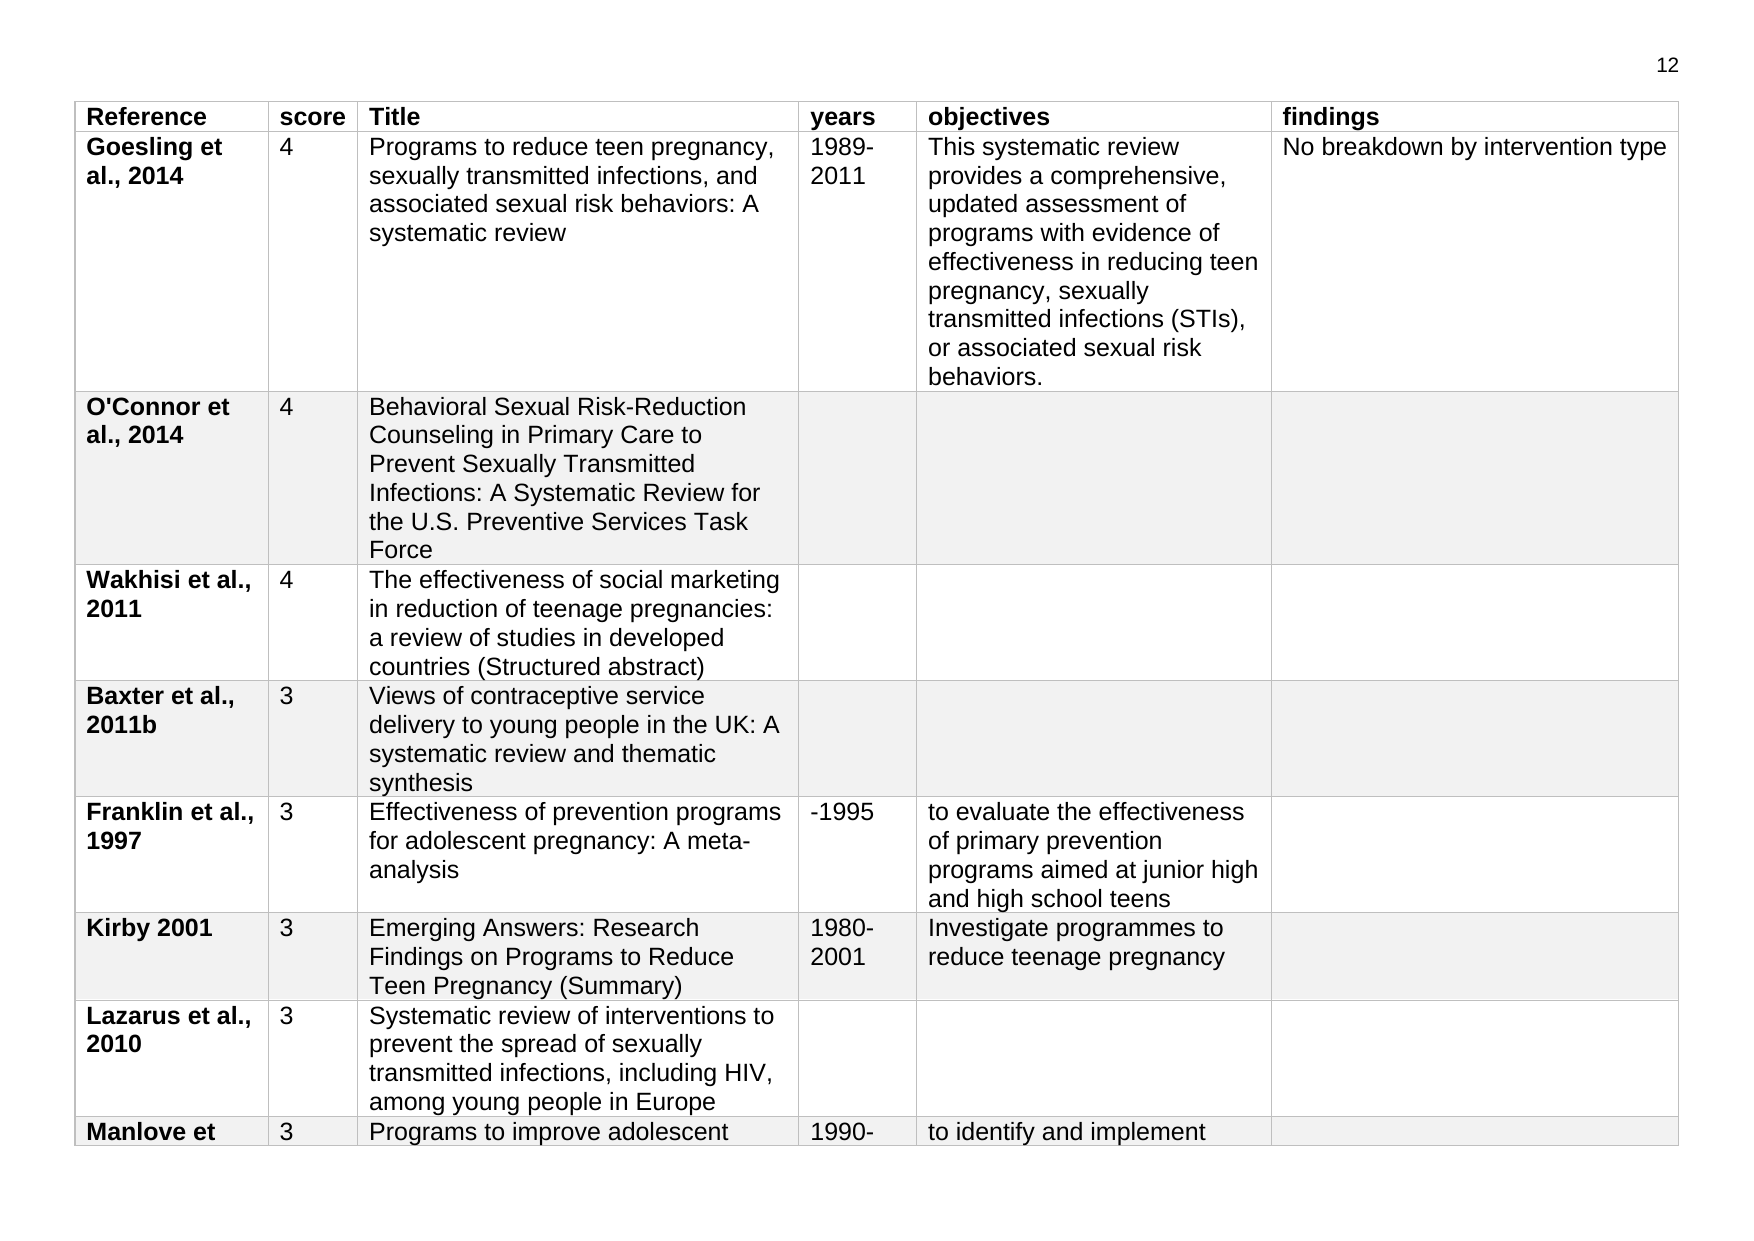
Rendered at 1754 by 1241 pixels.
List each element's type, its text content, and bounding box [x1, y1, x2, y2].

table_cell 1989-2011 [799, 132, 916, 391]
table_cell [917, 681, 1271, 796]
table_cell [1272, 797, 1678, 912]
table_cell [799, 392, 916, 564]
table_cell Emerging Answers: Research Findings on Programs to Reduce Teen Pregnancy (Summary) [358, 913, 798, 999]
table_cell [1272, 392, 1678, 564]
table_cell [917, 565, 1271, 680]
table_cell 3 [269, 913, 357, 999]
table_cell 3 [269, 797, 357, 912]
table_cell Programs to improve adolescent sexual and reproductive health in the US: A review of the evidence [358, 1117, 798, 1145]
table_cell [1272, 1117, 1678, 1145]
table_cell [799, 1001, 916, 1116]
table_header objectives [917, 102, 1271, 131]
table_cell No breakdown by intervention type [1272, 132, 1678, 391]
table_cell Baxter et al., 2011b [76, 681, 268, 796]
table_cell Effectiveness of prevention programs for adolescent pregnancy: A meta-analysis [358, 797, 798, 912]
table_cell to identify and implement effective programs that will help improve teen sexual and reproductive health [917, 1117, 1271, 1145]
table_header Title [358, 102, 798, 131]
table_cell Lazarus et al., 2010 [76, 1001, 268, 1116]
table_cell Systematic review of interventions to prevent the spread of sexually transmitted infections, including HIV, among young people in Europe [358, 1001, 798, 1116]
table_cell [799, 565, 916, 680]
table_cell [917, 392, 1271, 564]
table_cell -1995 [799, 797, 916, 912]
table_cell 3 [269, 1001, 357, 1116]
table_cell This systematic review provides a comprehensive, updated assessment of programs with evidence of effectiveness in reducing teen pregnancy, sexually transmitted infections (STIs), or associated sexual risk behaviors. [917, 132, 1271, 391]
table_cell Investigate programmes to reduce teenage pregnancy [917, 913, 1271, 999]
table_cell Manlove et al., 2015 [76, 1117, 268, 1145]
table_header findings [1272, 102, 1678, 131]
table_cell Views of contraceptive service delivery to young people in the UK: A systematic review and thematic synthesis [358, 681, 798, 796]
table_header years [799, 102, 916, 131]
table_header Reference [76, 102, 268, 131]
table_cell 1990-2014 [799, 1117, 916, 1145]
table_cell 3 [269, 1117, 357, 1145]
table_cell O'Connor et al., 2014 [76, 392, 268, 564]
table_cell to evaluate the effectiveness of primary prevention programs aimed at junior high and high school teens [917, 797, 1271, 912]
table_cell [1272, 1001, 1678, 1116]
table_cell [1272, 913, 1678, 999]
table_cell [917, 1001, 1271, 1116]
table_cell Programs to reduce teen pregnancy, sexually transmitted infections, and associated sexual risk behaviors: A systematic review [358, 132, 798, 391]
table_cell 4 [269, 132, 357, 391]
table_cell Wakhisi et al., 2011 [76, 565, 268, 680]
table_cell 4 [269, 565, 357, 680]
table_cell The effectiveness of social marketing in reduction of teenage pregnancies: a review of studies in developed countries (Structured abstract) [358, 565, 798, 680]
table_cell Goesling et al., 2014 [76, 132, 268, 391]
table_cell Kirby 2001 [76, 913, 268, 999]
table_cell 4 [269, 392, 357, 564]
table_cell [1272, 681, 1678, 796]
table_cell 3 [269, 681, 357, 796]
table_cell [1272, 565, 1678, 680]
table_cell [799, 681, 916, 796]
table_cell 1980-2001 [799, 913, 916, 999]
table_cell Franklin et al., 1997 [76, 797, 268, 912]
table_cell Behavioral Sexual Risk-Reduction Counseling in Primary Care to Prevent Sexually Transmitted Infections: A Systematic Review for the U.S. Preventive Services Task Force [358, 392, 798, 564]
table_header score [269, 102, 357, 131]
